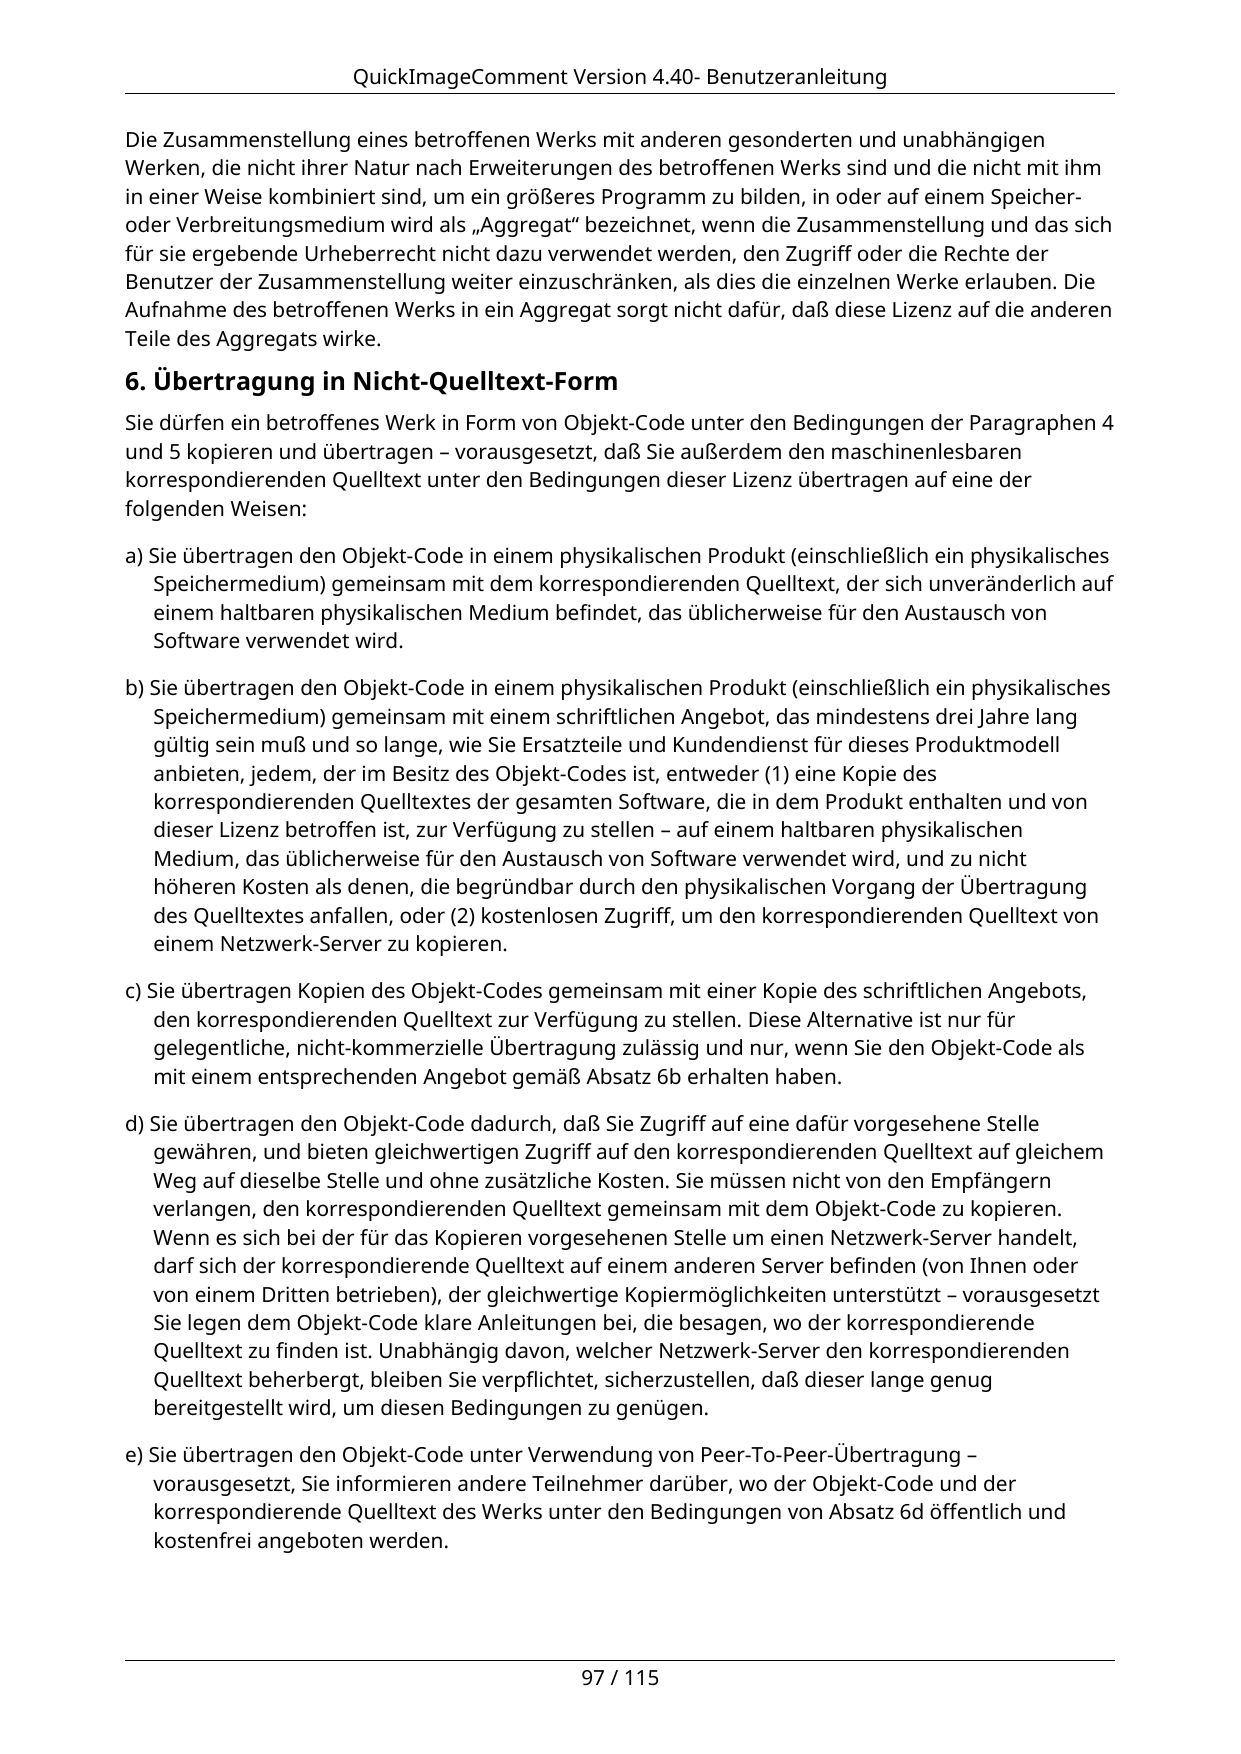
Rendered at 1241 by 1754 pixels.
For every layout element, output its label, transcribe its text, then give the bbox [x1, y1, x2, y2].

text a) Sie übertragen den Objekt-Code in einem physikalischen Produkt (einschließlich ein physikalisches Speichermedium) gemeinsam mit dem korrespondierenden Quelltext, der sich unveränderlich auf einem haltbaren physikalischen Medium befindet, das üblicherweise für den Austausch von Software verwendet wird. [125, 541, 1115, 655]
text Die Zusammenstellung eines betroffenen Werks mit anderen gesonderten und unabhängigen Werken, die nicht ihrer Natur nach Erweiterungen des betroffenen Werks sind und die nicht mit ihm in einer Weise kombiniert sind, um ein größeres Programm zu bilden, in oder auf einem Speicher- oder Verbreitungsmedium wird als „Aggregat“ bezeichnet, wenn die Zusammenstellung und das sich für sie ergebende Urheberrecht nicht dazu verwendet werden, den Zugriff oder die Rechte der Benutzer der Zusammenstellung weiter einzuschränken, als dies die einzelnen Werke erlauben. Die Aufnahme des betroffenen Werks in ein Aggregat sorgt nicht dafür, daß diese Lizenz auf die anderen Teile des Aggregats wirke. [125, 125, 1115, 352]
text Sie dürfen ein betroffenes Werk in Form von Objekt-Code unter den Bedingungen der Paragraphen 4 und 5 kopieren und übertragen – vorausgesetzt, daß Sie außerdem den maschinenlesbaren korrespondierenden Quelltext unter den Bedingungen dieser Lizenz übertragen auf eine der folgenden Weisen: [125, 408, 1115, 522]
text e) Sie übertragen den Objekt-Code unter Verwendung von Peer-To-Peer-Übertragung – vorausgesetzt, Sie informieren andere Teilnehmer darüber, wo der Objekt-Code und der korrespondierende Quelltext des Werks unter den Bedingungen von Absatz 6d öffentlich und kostenfrei angeboten werden. [125, 1441, 1115, 1554]
text b) Sie übertragen den Objekt-Code in einem physikalischen Produkt (einschließlich ein physikalisches Speichermedium) gemeinsam mit einem schriftlichen Angebot, das mindestens drei Jahre lang gültig sein muß und so lange, wie Sie Ersatzteile und Kundendienst für dieses Produktmodell anbieten, jedem, der im Besitz des Objekt-Codes ist, entweder (1) eine Kopie des korrespondierenden Quelltextes der gesamten Software, die in dem Produkt enthalten und von dieser Lizenz betroffen ist, zur Verfügung zu stellen – auf einem haltbaren physikalischen Medium, das üblicherweise für den Austausch von Software verwendet wird, und zu nicht höheren Kosten als denen, die begründbar durch den physikalischen Vorgang der Übertragung des Quelltextes anfallen, oder (2) kostenlosen Zugriff, um den korrespondierenden Quelltext von einem Netzwerk-Server zu kopieren. [125, 673, 1115, 958]
text c) Sie übertragen Kopien des Objekt-Codes gemeinsam mit einer Kopie des schriftlichen Angebots, den korrespondierenden Quelltext zur Verfügung zu stellen. Diese Alternative ist nur für gelegentliche, nicht-kommerzielle Übertragung zulässig und nur, wenn Sie den Objekt-Code als mit einem entsprechenden Angebot gemäß Absatz 6b erhalten haben. [125, 977, 1115, 1090]
text d) Sie übertragen den Objekt-Code dadurch, daß Sie Zugriff auf eine dafür vorgesehene Stelle gewähren, und bieten gleichwertigen Zugriff auf den korrespondierenden Quelltext auf gleichem Weg auf dieselbe Stelle und ohne zusätzliche Kosten. Sie müssen nicht von den Empfängern verlangen, den korrespondierenden Quelltext gemeinsam mit dem Objekt-Code zu kopieren. Wenn es sich bei der für das Kopieren vorgesehenen Stelle um einen Netzwerk-Server handelt, darf sich der korrespondierende Quelltext auf einem anderen Server befinden (von Ihnen oder von einem Dritten betrieben), der gleichwertige Kopiermöglichkeiten unterstützt – vorausgesetzt Sie legen dem Objekt-Code klare Anleitungen bei, die besagen, wo der korrespondierende Quelltext zu finden ist. Unabhängig davon, welcher Netzwerk-Server den korrespondierenden Quelltext beherbergt, bleiben Sie verpflichtet, sicherzustellen, daß dieser lange genug bereitgestellt wird, um diesen Bedingungen zu genügen. [125, 1109, 1115, 1422]
text 6. Übertragung in Nicht-Quelltext-Form [125, 363, 1115, 397]
